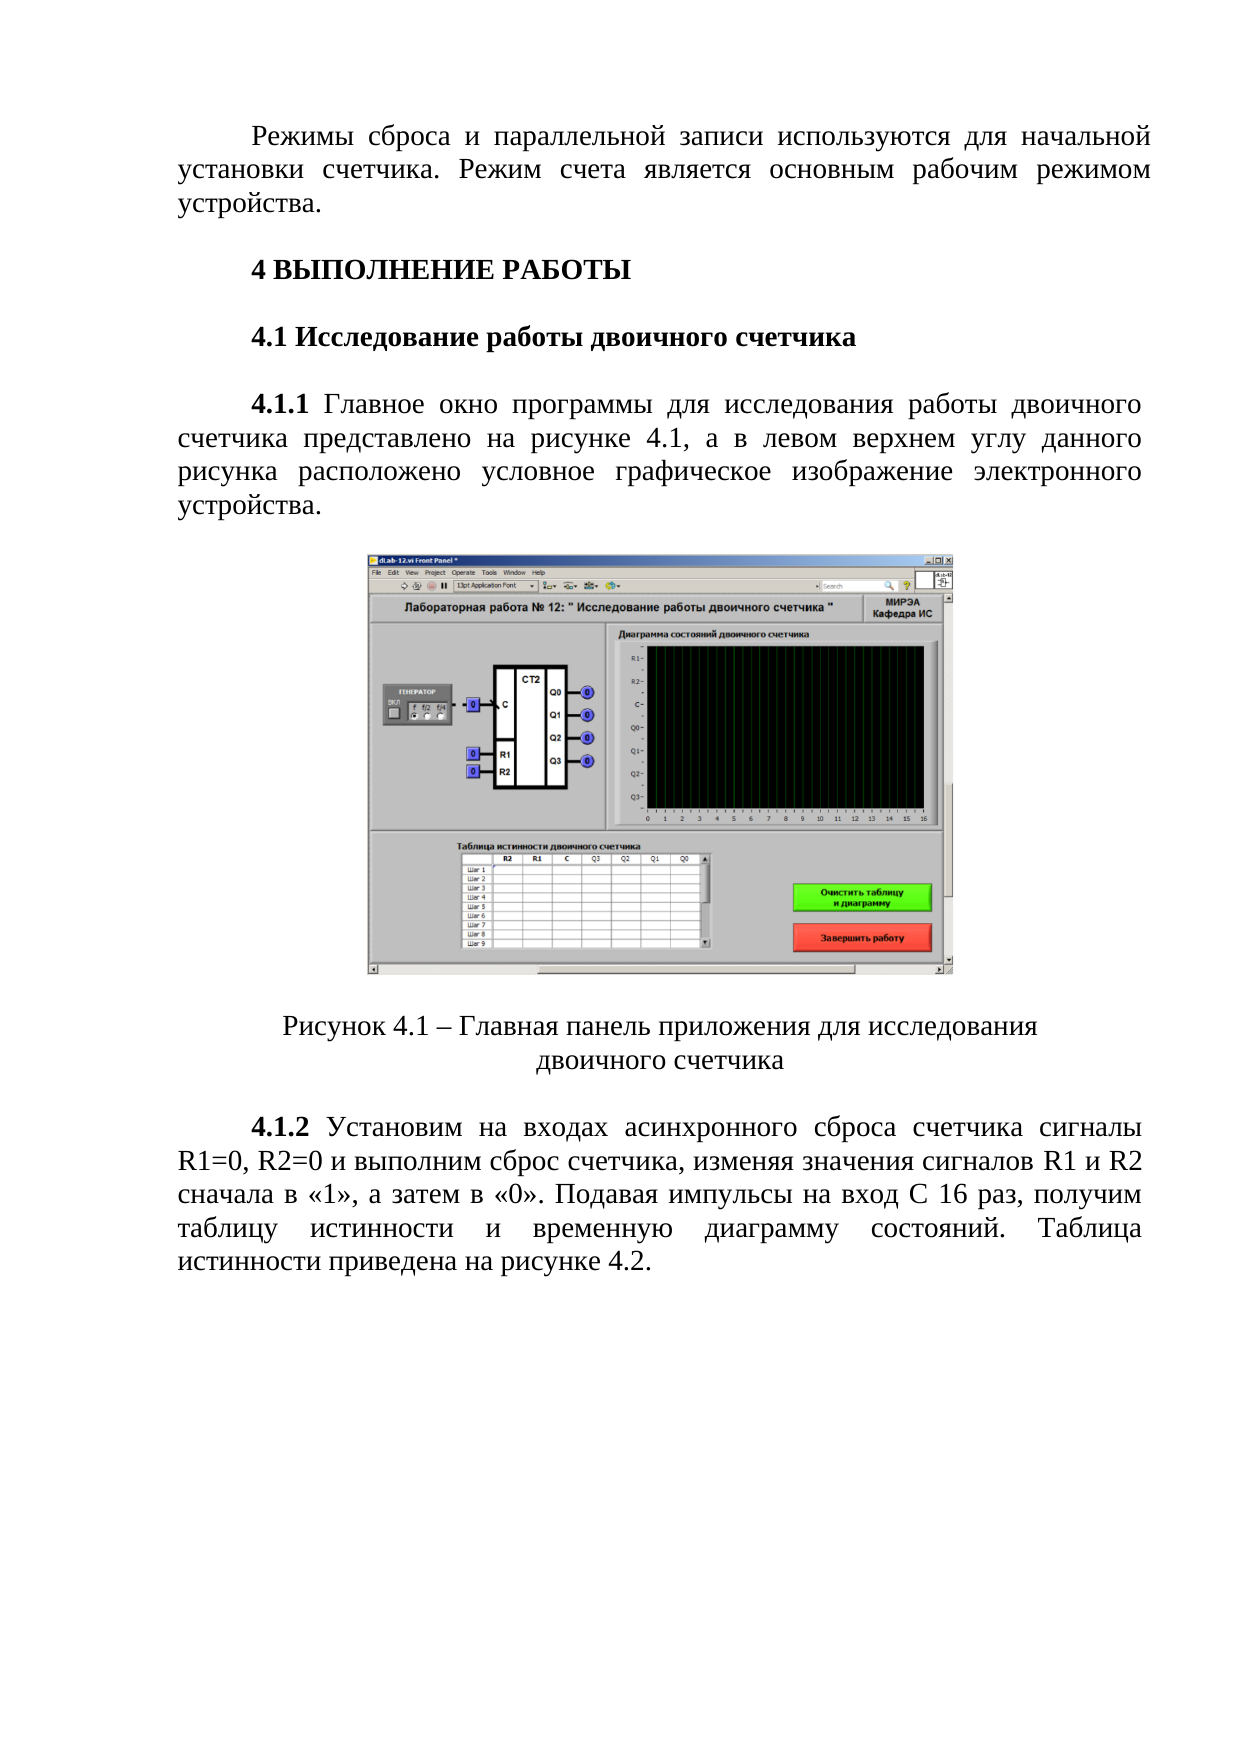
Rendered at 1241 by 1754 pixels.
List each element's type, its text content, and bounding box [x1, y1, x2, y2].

text Рисунок 4.1 – Главная панель приложения для исследования [177, 1008, 1143, 1042]
text 4.1 Исследование работы двоичного счетчика [177, 319, 1143, 353]
text двоичного счетчика [177, 1042, 1143, 1076]
picture [367, 554, 954, 975]
text Режимы сброса и параллельной записи используются для начальной установки счетчика. Режим счета является основным рабочим режимом устройства. [177, 118, 1152, 219]
text 4.1.1 Главное окно программы для исследования работы двоичного счетчика представлено на рисунке 4.1, а в левом верхнем углу данного рисунка расположено условное графическое изображение электронного устройства. [177, 386, 1143, 521]
text 4 ВЫПОЛНЕНИЕ РАБОТЫ [177, 252, 1143, 286]
text 4.1.2 Установим на входах асинхронного сброса счетчика сигналы R1=0, R2=0 и выполним сброс счетчика, изменяя значения сигналов R1 и R2 сначала в «1», а затем в «0». Подавая импульсы на вход С 16 раз, получим таблицу истинности и временную диаграмму состояний. Таблица истинности приведена на рисунке 4.2. [177, 1109, 1143, 1277]
